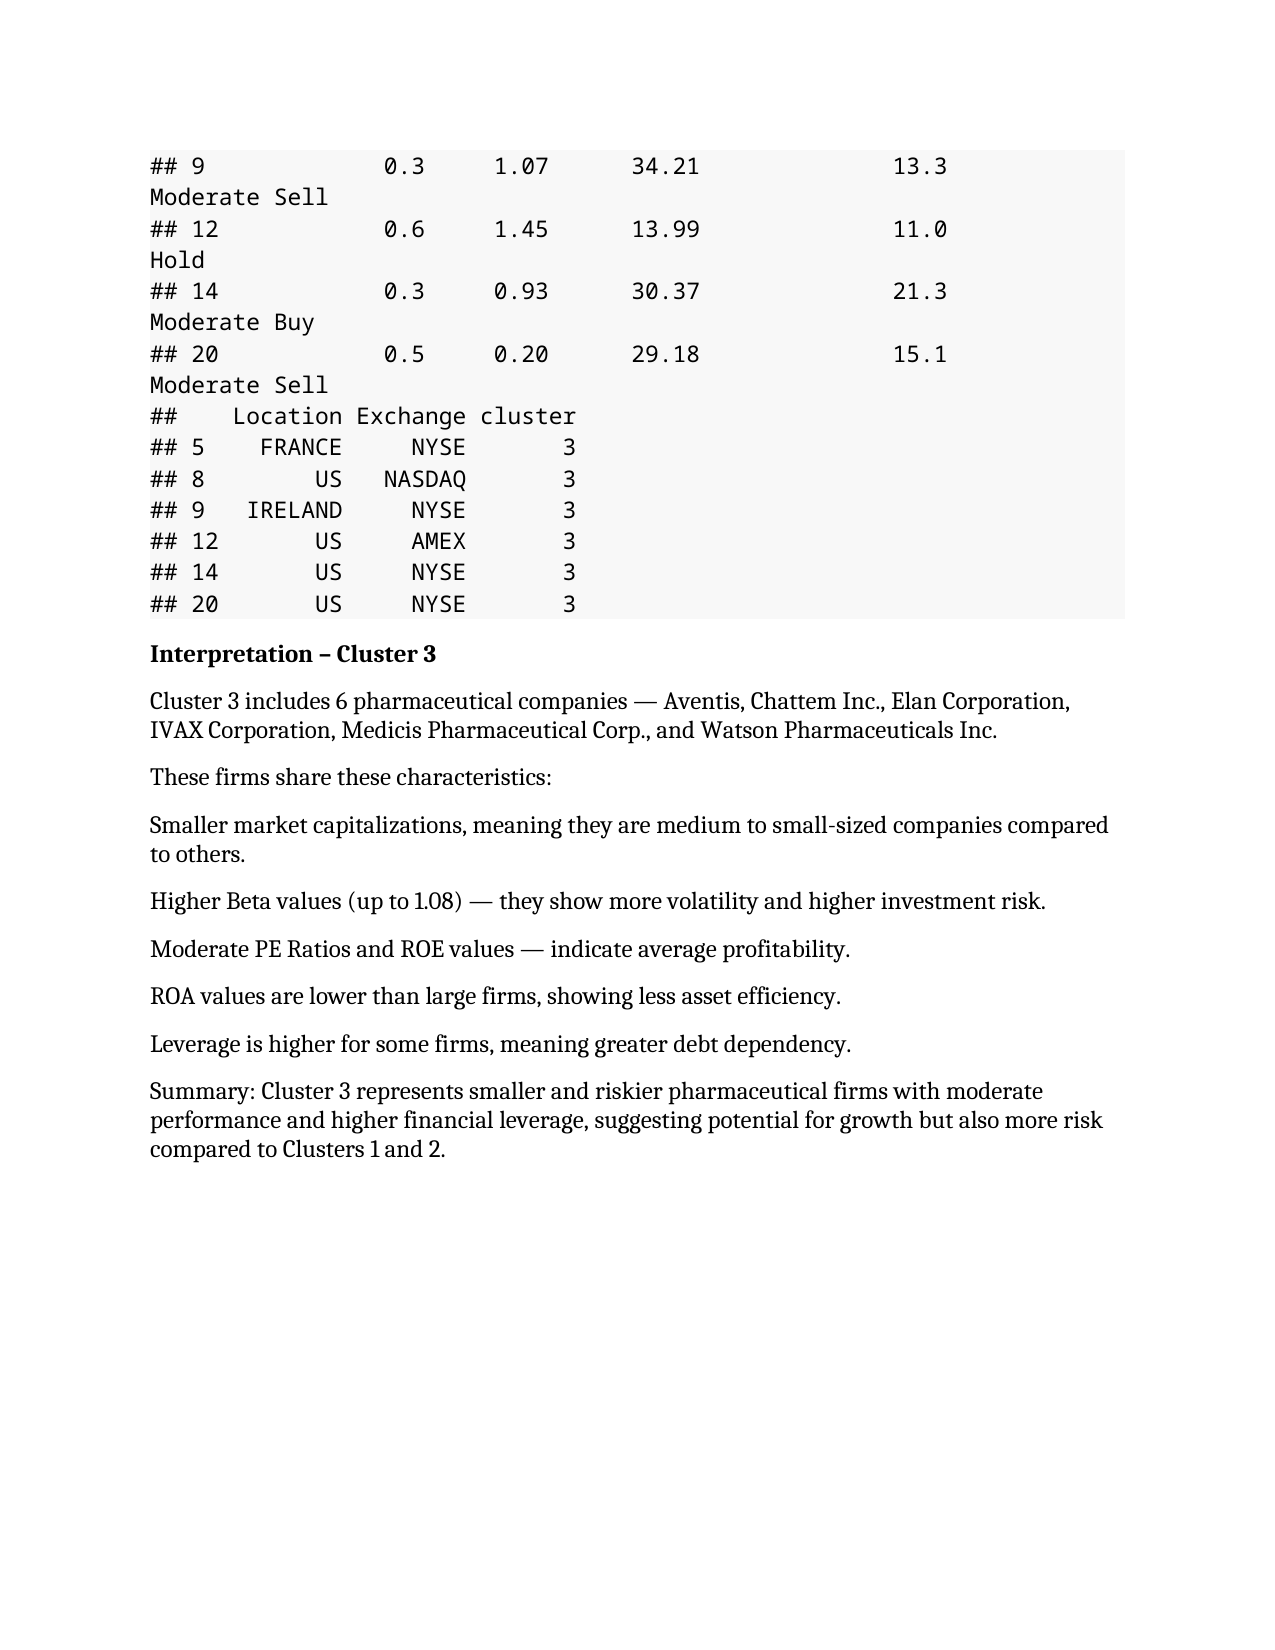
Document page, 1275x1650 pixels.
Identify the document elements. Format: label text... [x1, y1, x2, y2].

text Cluster 3 includes 6 pharmaceutical companies — Aventis, Chattem Inc., Elan Corporation, IVAX Corporation, Medicis Pharmaceutical Corp., and Watson Pharmaceuticals Inc. [150, 687, 1125, 744]
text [150, 150, 1125, 619]
text Leverage is higher for some firms, meaning greater debt dependency. [150, 1029, 1125, 1058]
text Moderate PE Ratios and ROE values — indicate average profitability. [150, 934, 1125, 963]
text Higher Beta values (up to 1.08) — they show more volatility and higher investment risk. [150, 887, 1125, 916]
text Summary: Cluster 3 represents smaller and riskier pharmaceutical firms with moderate performance and higher financial leverage, suggesting potential for growth but also more risk compared to Clusters 1 and 2. [150, 1077, 1125, 1163]
text ROA values are lower than large firms, showing less asset efficiency. [150, 982, 1125, 1011]
text These firms share these characteristics: [150, 763, 1125, 792]
text Smaller market capitalizations, meaning they are medium to small-sized companies compared to others. [150, 811, 1125, 868]
text Interpretation – Cluster 3 [150, 639, 1125, 668]
